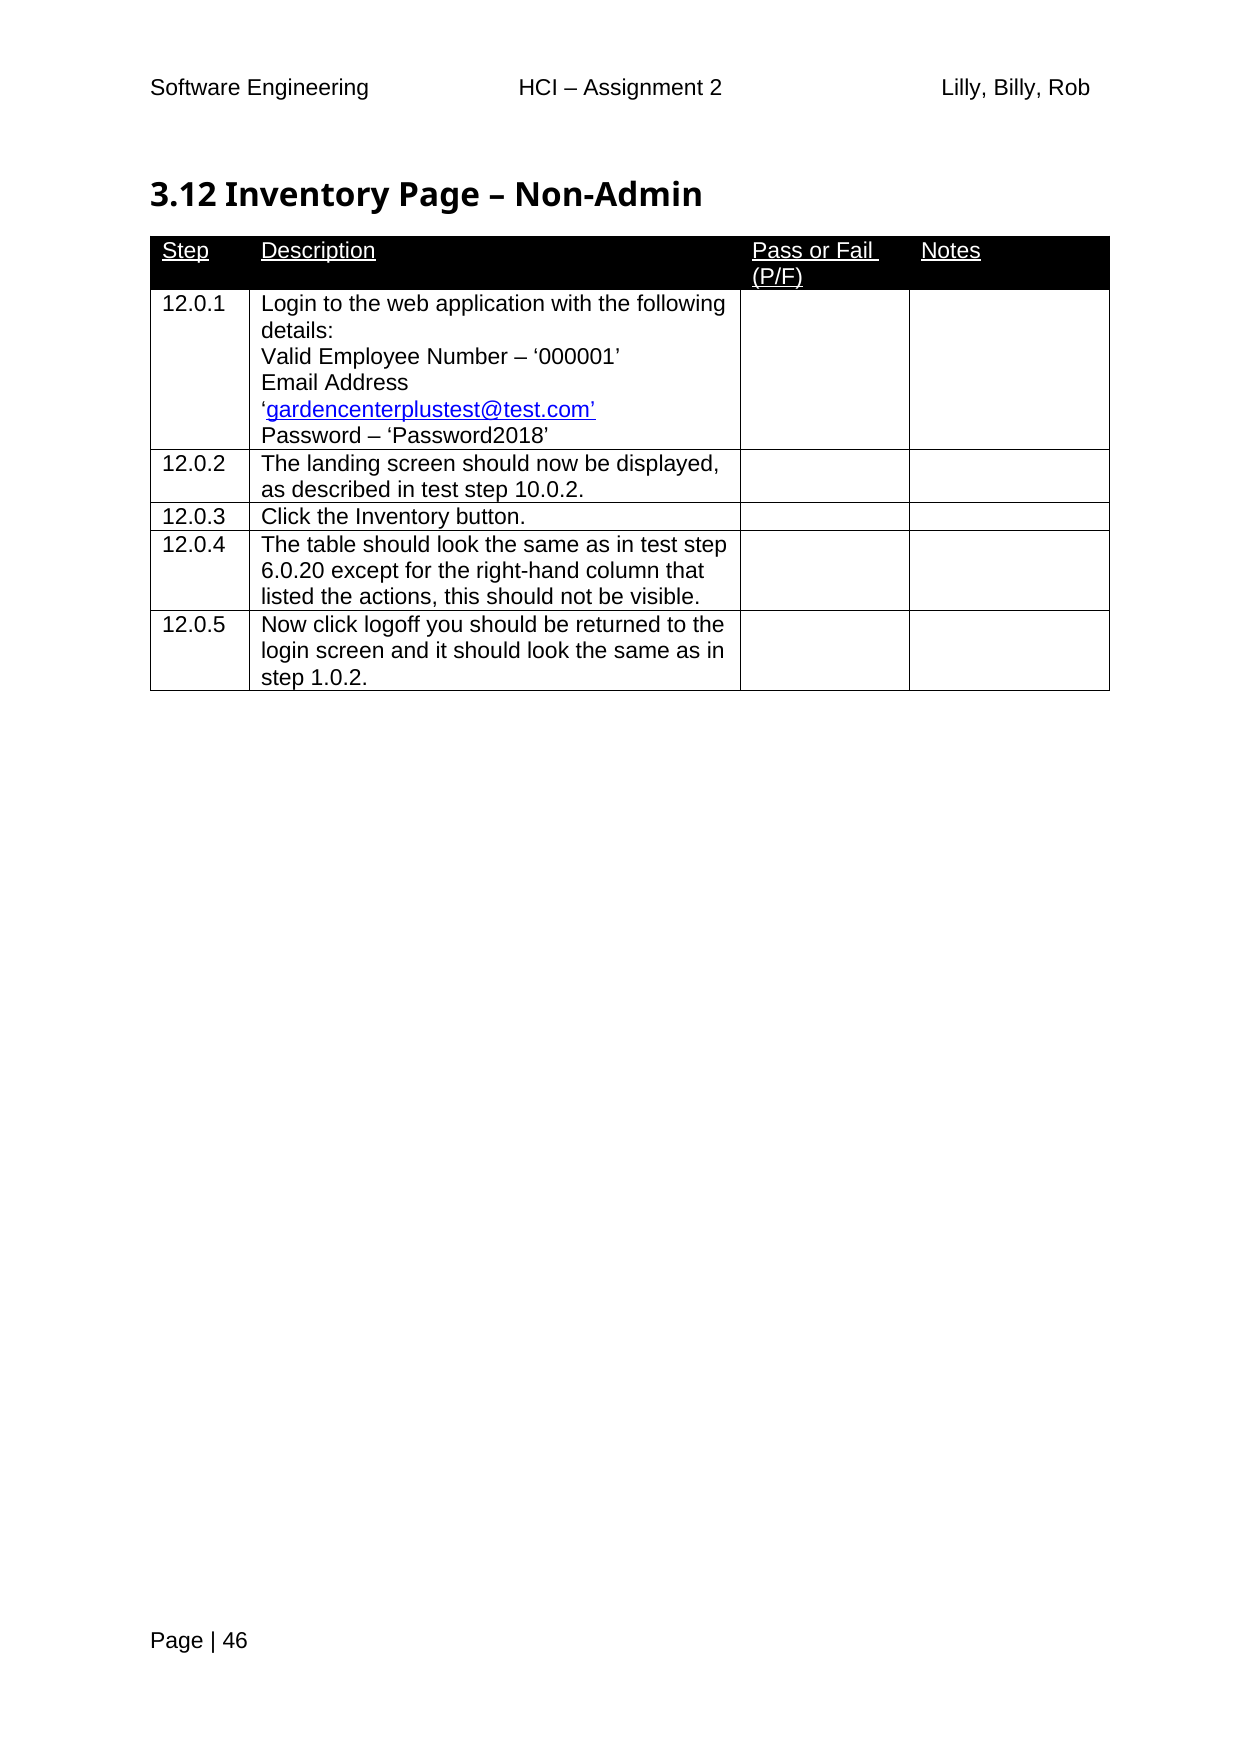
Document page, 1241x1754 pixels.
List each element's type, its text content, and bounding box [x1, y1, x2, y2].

table_cell [741, 290, 909, 448]
table_cell [910, 531, 1109, 610]
table_cell The table should look the same as in test step 6.0.20 except for the right-hand column that listed the actions, this should not be visible. [250, 531, 740, 610]
table_cell [741, 450, 909, 502]
table_header Pass or Fail (P/F) [741, 237, 909, 289]
table_cell Now click logoff you should be returned to the login screen and it should look the same as in step 1.0.2. [250, 611, 740, 690]
table_cell [910, 503, 1109, 529]
table_header Description [250, 237, 740, 289]
table_cell [741, 503, 909, 529]
table_cell 12.0.5 [151, 611, 249, 690]
table_cell [910, 290, 1109, 448]
table_cell 12.0.3 [151, 503, 249, 529]
table_cell The landing screen should now be displayed, as described in test step 10.0.2. [250, 450, 740, 502]
table_header Notes [910, 237, 1109, 289]
table_cell 12.0.2 [151, 450, 249, 502]
table_header Step [151, 237, 249, 289]
table_cell 12.0.4 [151, 531, 249, 610]
table_cell [741, 531, 909, 610]
table_cell Login to the web application with the following details: Valid Employee Number – ‘000001’ Email Address ‘gardencenterplustest@test.com’ Password – ‘Password2018’ [250, 290, 740, 448]
table_cell 12.0.1 [151, 290, 249, 448]
table_cell [910, 450, 1109, 502]
table_cell [741, 611, 909, 690]
table_cell [910, 611, 1109, 690]
subtitle 3.12 Inventory Page – Non-Admin [150, 171, 1090, 216]
table_cell Click the Inventory button. [250, 503, 740, 529]
